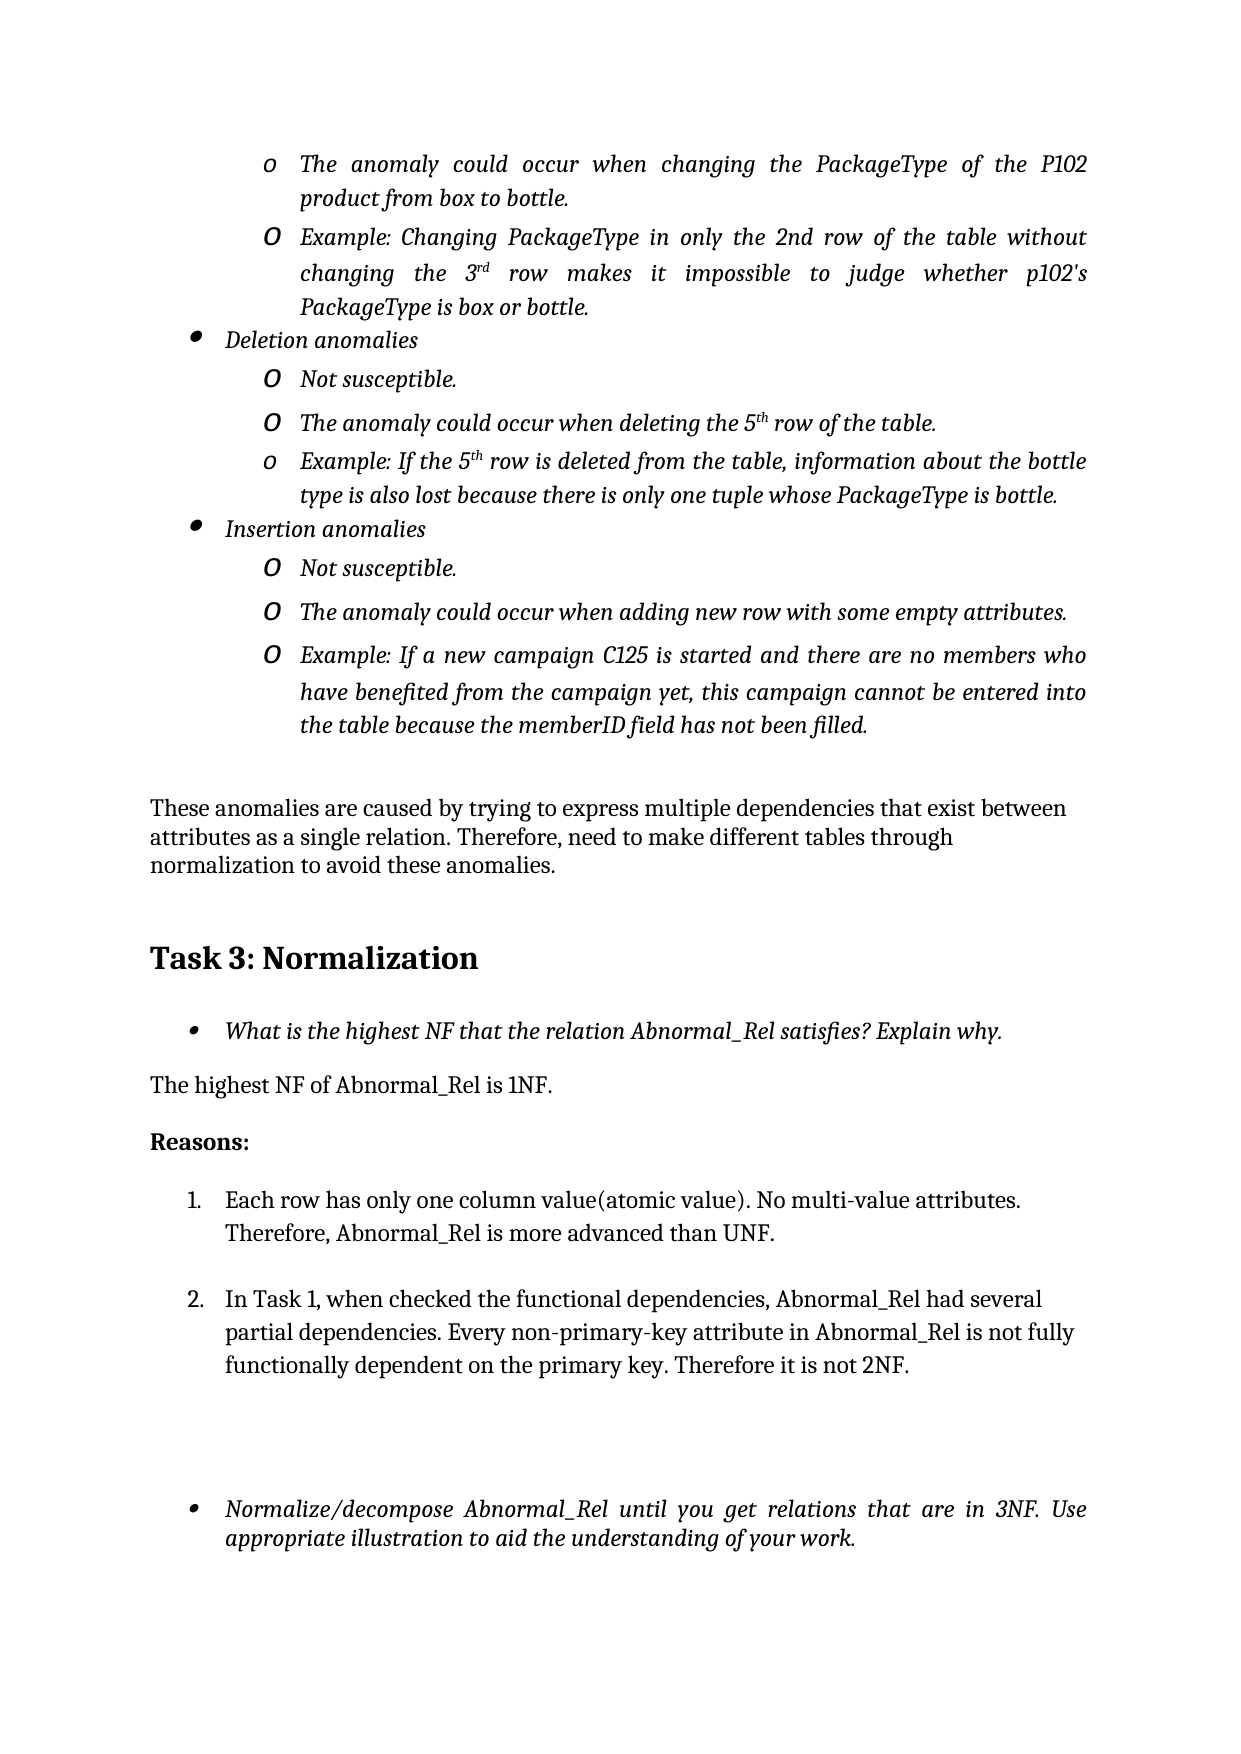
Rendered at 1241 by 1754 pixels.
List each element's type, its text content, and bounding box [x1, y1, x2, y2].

text These anomalies are caused by trying to express multiple dependencies that exist between attributes as a single relation. Therefore, need to make different tables through normalization to avoid these anomalies. [150, 794, 1090, 880]
list Insertion anomalies [187, 514, 1090, 545]
list The anomaly could occur when deleting the 5th row of the table. [262, 404, 1090, 441]
list Deletion anomalies [187, 325, 1090, 356]
list Example: If the 5th row is deleted from the table, information about the bottle type is also lost because there is only one tuple whose PackageType is bottle. [262, 447, 1090, 510]
list Not susceptible. [262, 549, 1090, 587]
list The anomaly could occur when adding new row with some empty attributes. [262, 593, 1090, 630]
list Normalize/decompose Abnormal_Rel until you get relations that are in 3NF. Use appropriate illustration to aid the understanding of your work. [187, 1495, 1090, 1553]
list Each row has only one column value(atomic value). No multi-value attributes. Therefore, Abnormal_Rel is more advanced than UNF. [187, 1186, 1090, 1247]
list The anomaly could occur when changing the PackageType of the P102 product from box to bottle. [262, 150, 1090, 213]
text Reasons: [150, 1128, 1090, 1157]
list Not susceptible. [262, 360, 1090, 398]
list Example: Changing PackageType in only the 2nd row of the table without changing the 3rd row makes it impossible to judge whether p102's PackageType is box or bottle. [262, 217, 1090, 321]
text The highest NF of Abnormal_Rel is 1NF. [150, 1071, 1090, 1099]
list Example: If a new campaign C125 is started and there are no members who have benefited from the campaign yet, this campaign cannot be entered into the table because the memberID field has not been filled. [262, 636, 1090, 740]
list In Task 1, when checked the functional dependencies, Abnormal_Rel had several partial dependencies. Every non-primary-key attribute in Abnormal_Rel is not fully functionally dependent on the primary key. Therefore it is not 2NF. [187, 1285, 1090, 1379]
text Task 3: Normalization [150, 939, 1090, 978]
list What is the highest NF that the relation Abnormal_Rel satisfies? Explain why. [187, 1017, 1090, 1046]
